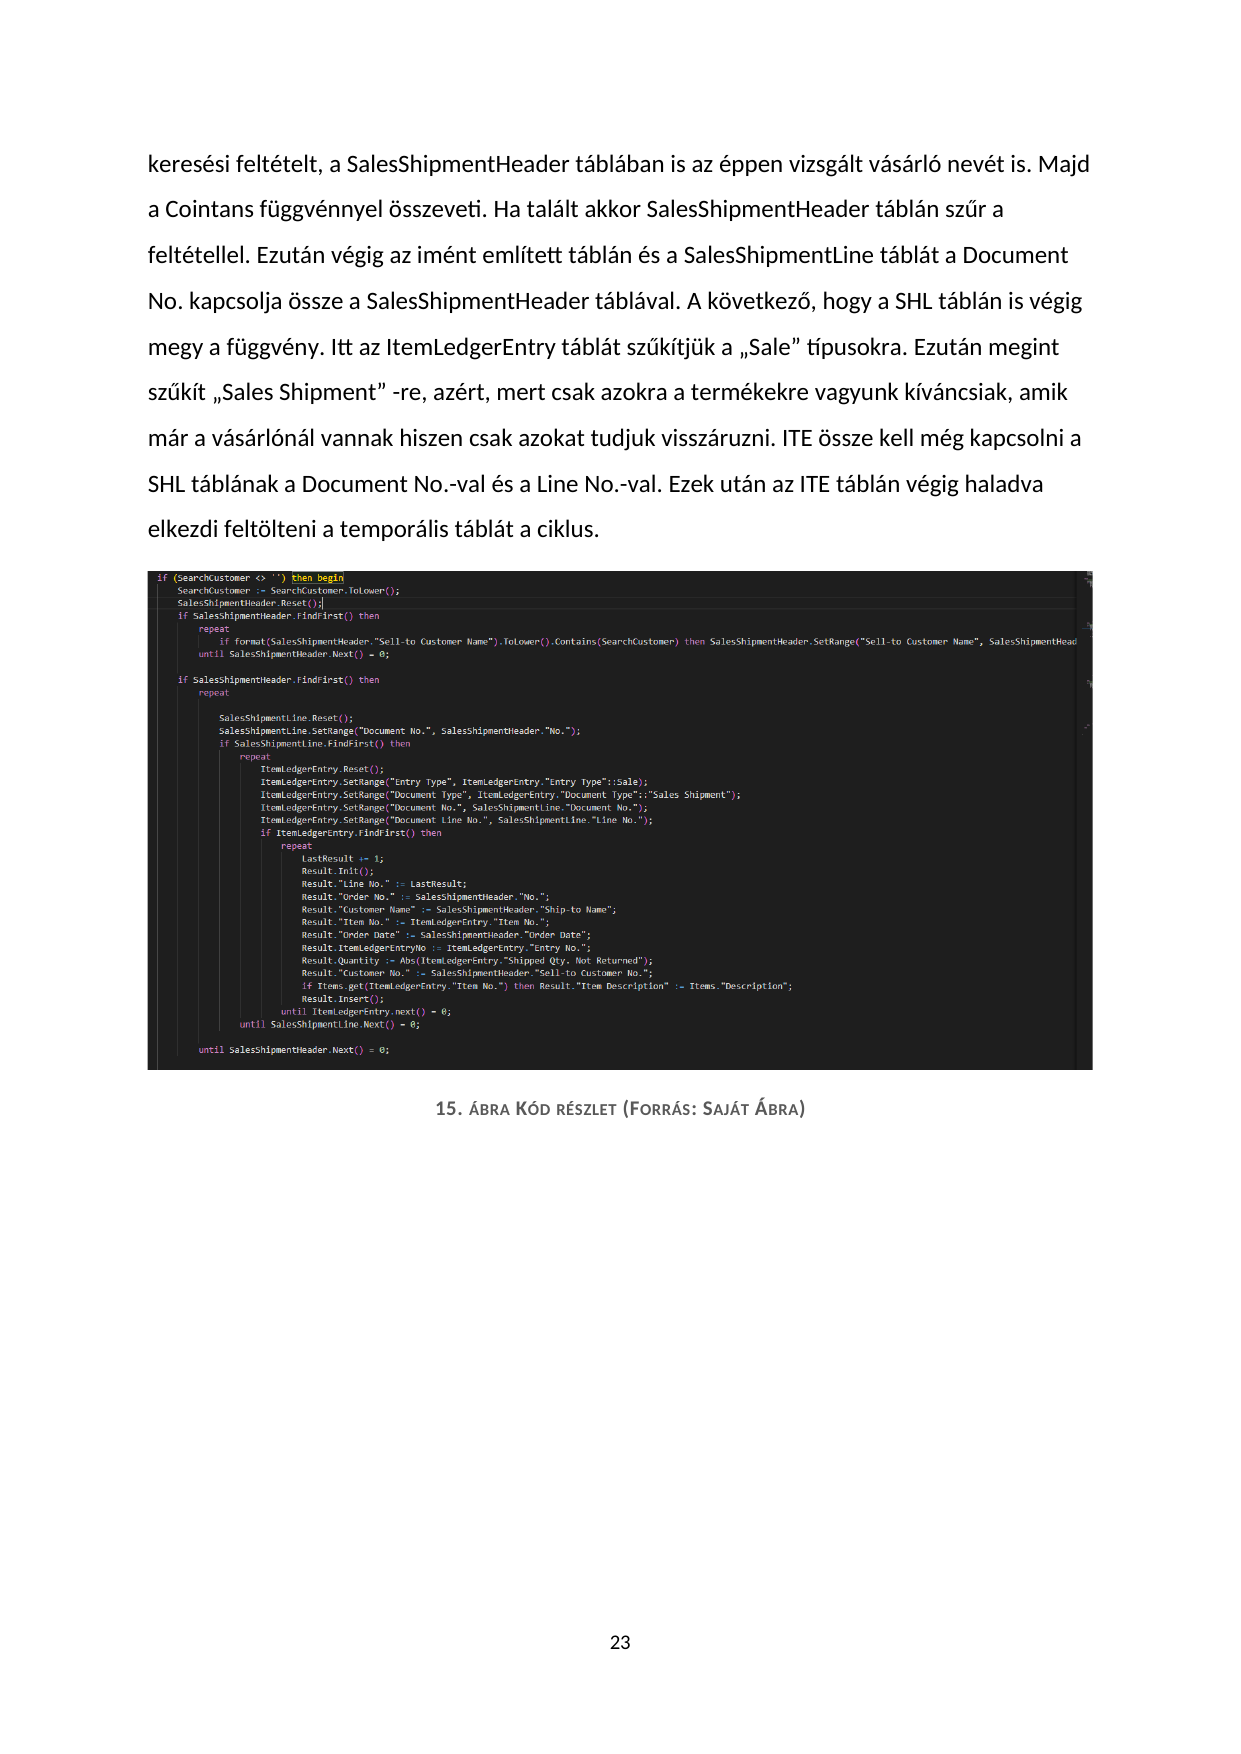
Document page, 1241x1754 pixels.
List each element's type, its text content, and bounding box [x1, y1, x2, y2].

text 15. ábra Kód részlet (Forrás: Saját Ábra) [148, 1095, 1092, 1121]
picture [147, 571, 1093, 1070]
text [148, 148, 1092, 544]
